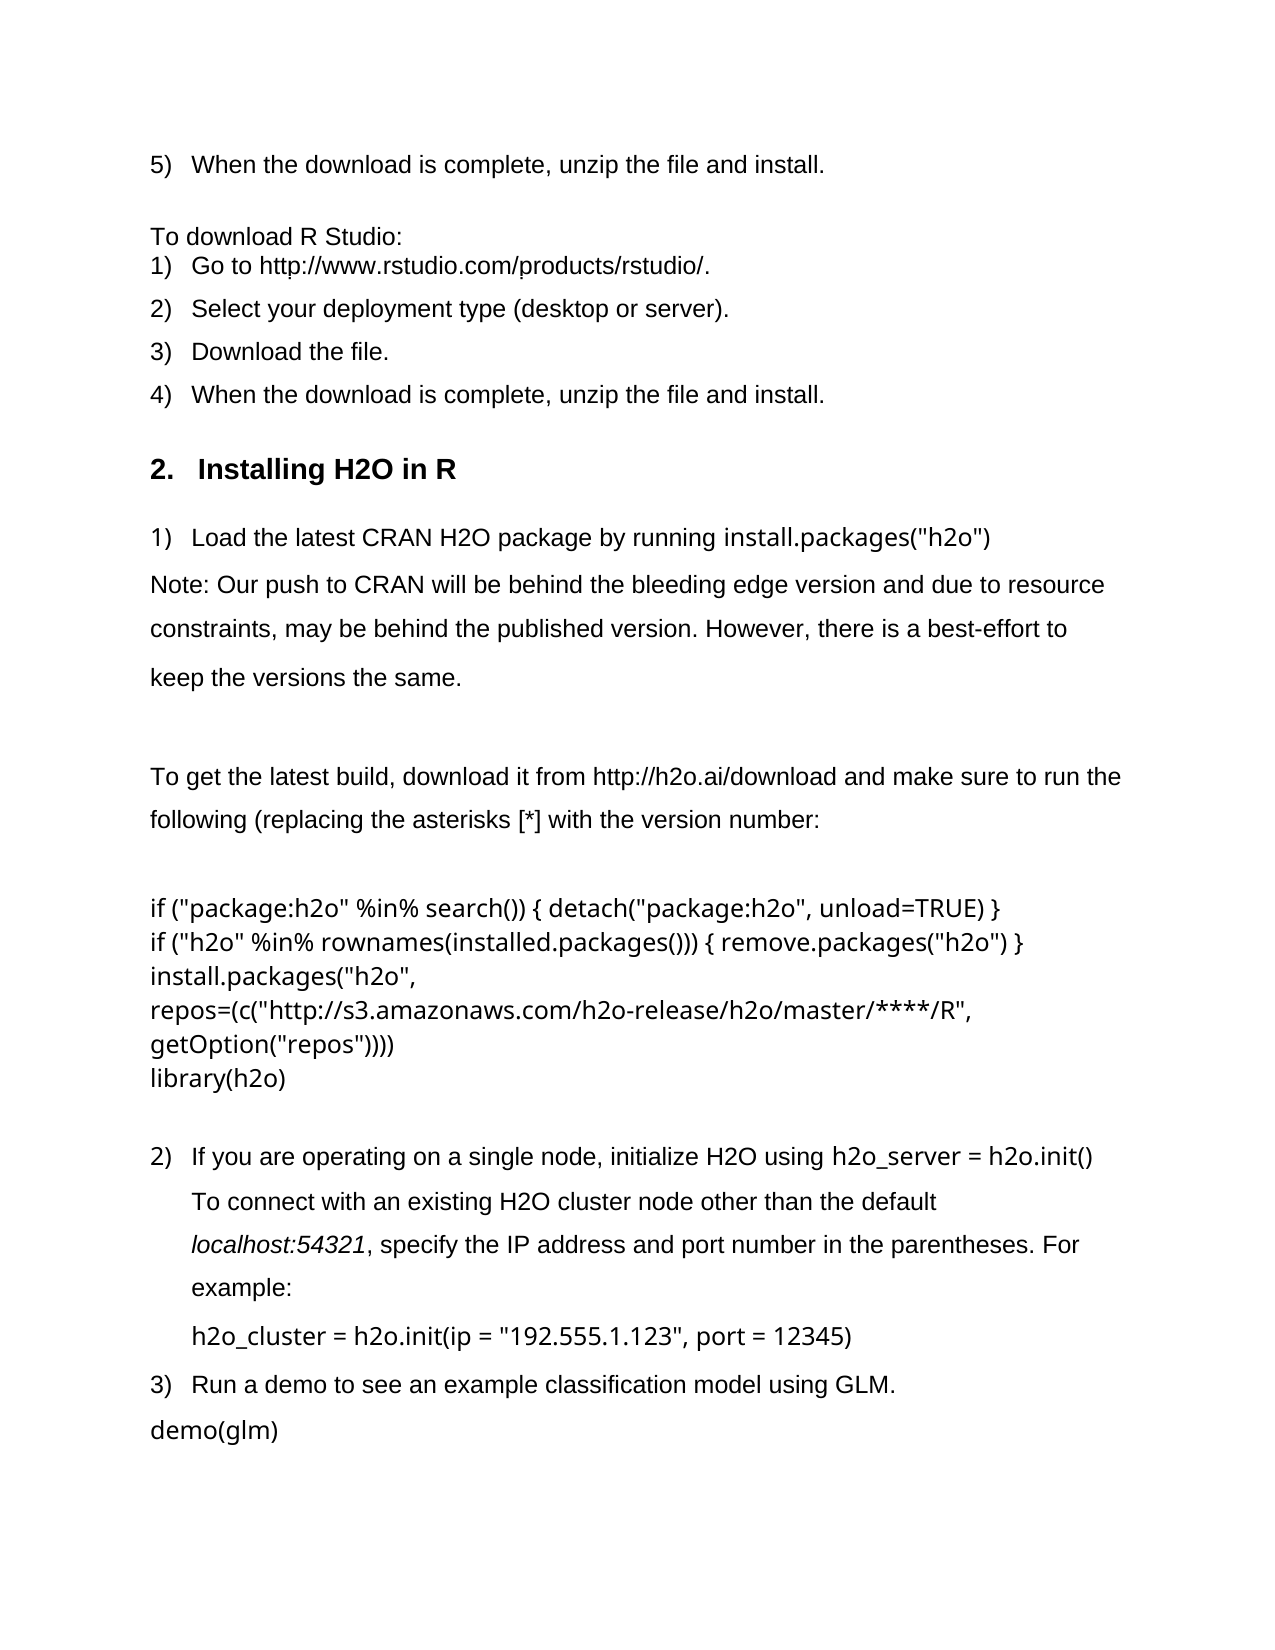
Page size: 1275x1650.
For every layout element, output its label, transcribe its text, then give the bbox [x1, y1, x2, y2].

list Load the latest CRAN H2O package by running install.packages("h2o") [150, 519, 1125, 553]
text To download R Studio: [150, 222, 1125, 251]
subtitle Installing H2O in R [150, 452, 1125, 485]
text if ("h2o" %in% rownames(installed.packages())) { remove.packages("h2o") } [150, 925, 1125, 959]
text To get the latest build, download it from http://h2o.ai/download and make sure to run the following (replacing the asterisks [*] with the version number: [150, 761, 1125, 833]
list If you are operating on a single node, initialize H2O using h2o_server = h2o.init() To connect with an existing H2O cluster node other than the default localhost:54321, specify the IP address and port number in the parentheses. For example: h2o_cluster = h2o.init(ip = "192.555.1.123", port = 12345) [150, 1138, 1125, 1353]
list Go to http://www.rstudio.com/products/rstudio/. [150, 251, 1125, 279]
list When the download is complete, unzip the file and install. [150, 380, 1125, 409]
text if ("package:h2o" %in% search()) { detach("package:h2o", unload=TRUE) } [150, 891, 1125, 925]
list When the download is complete, unzip the file and install. [150, 150, 1125, 179]
list Run a demo to see an example classification model using GLM. [150, 1370, 1125, 1398]
list Select your deployment type (desktop or server). [150, 294, 1125, 322]
text demo(glm) [150, 1413, 1125, 1447]
text library(h2o) [150, 1061, 1125, 1095]
list Download the file. [150, 337, 1125, 366]
text install.packages("h2o", repos=(c("http://s3.amazonaws.com/h2o-release/h2o/master/****/R", getOption("repos")))) [150, 959, 1125, 1061]
text Note: Our push to CRAN will be behind the bleeding edge version and due to resource constraints, may be behind the published version. However, there is a best-effort to keep the versions the same. [150, 571, 1125, 693]
